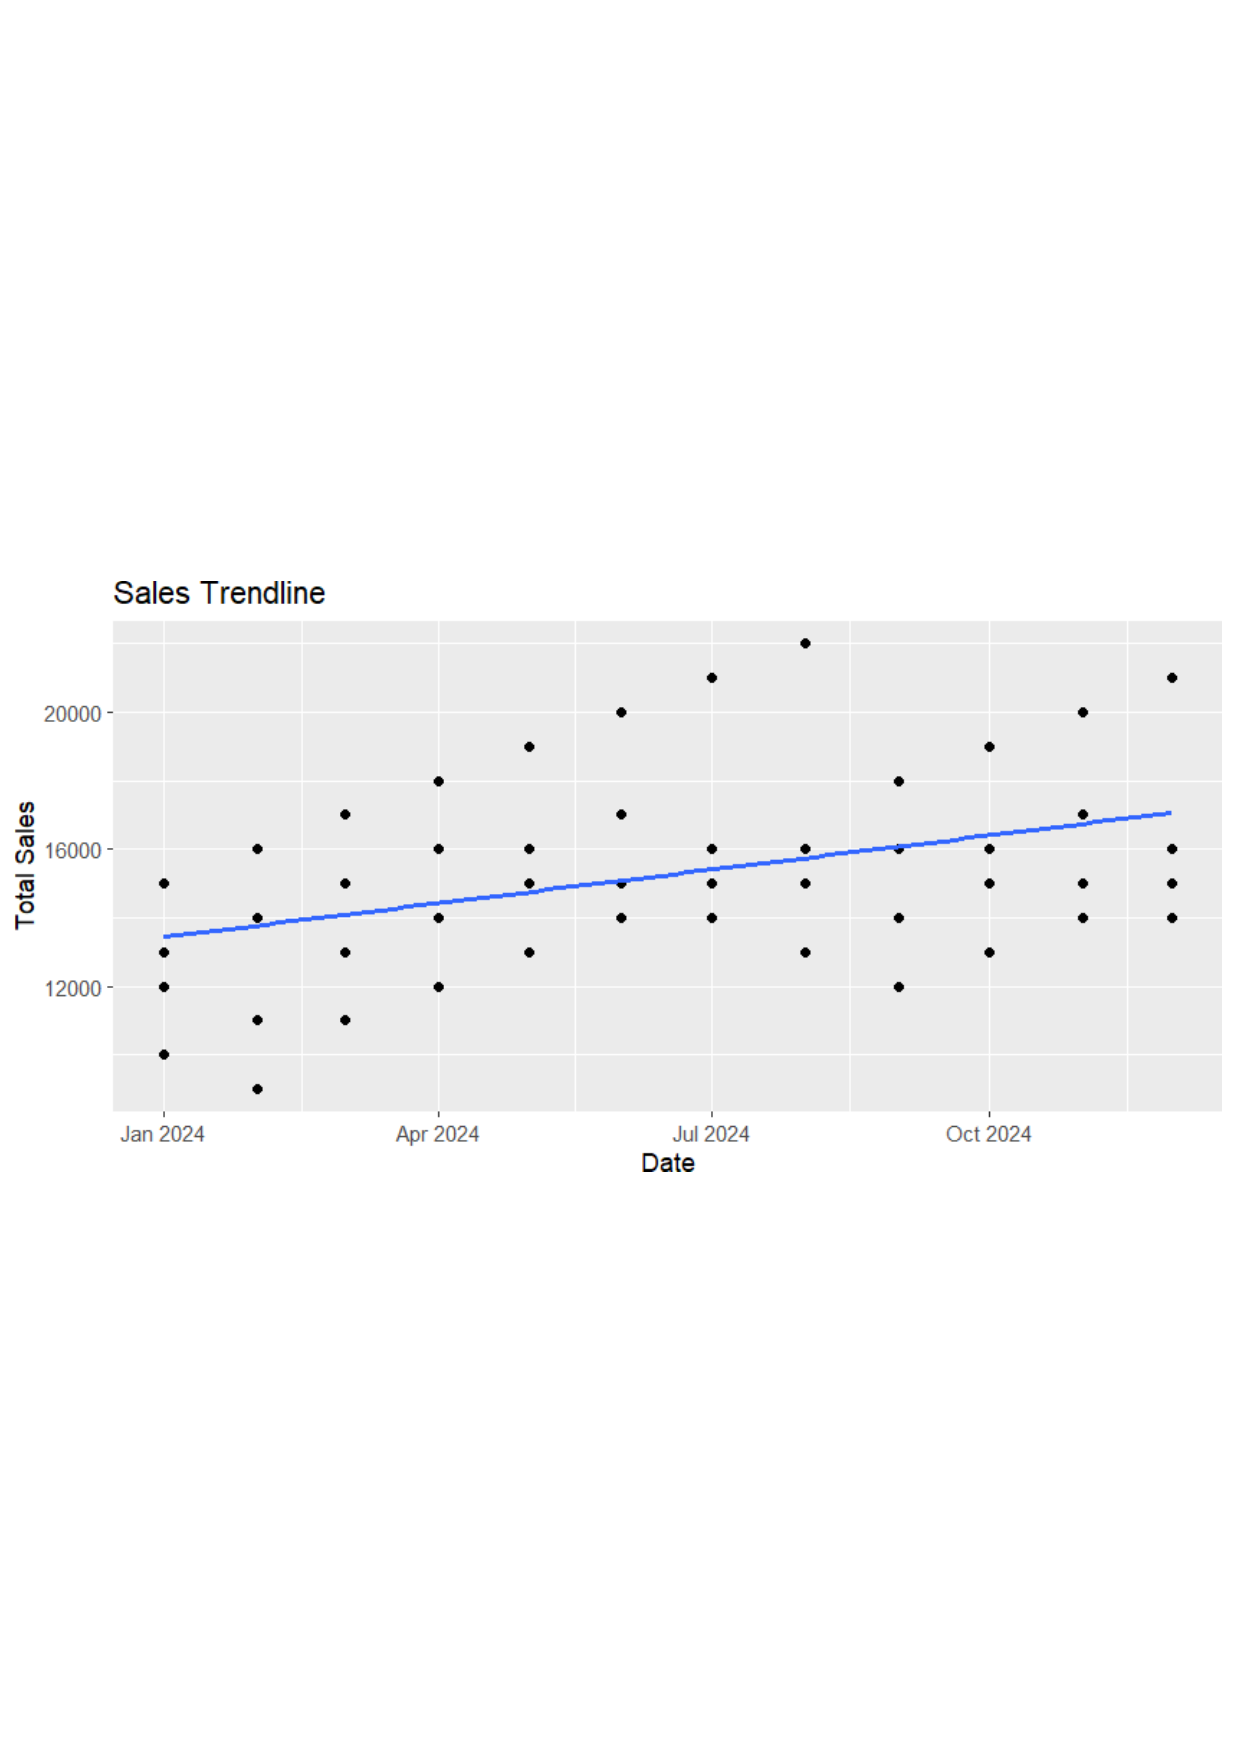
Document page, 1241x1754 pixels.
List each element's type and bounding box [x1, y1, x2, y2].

picture [14, 581, 1222, 1172]
